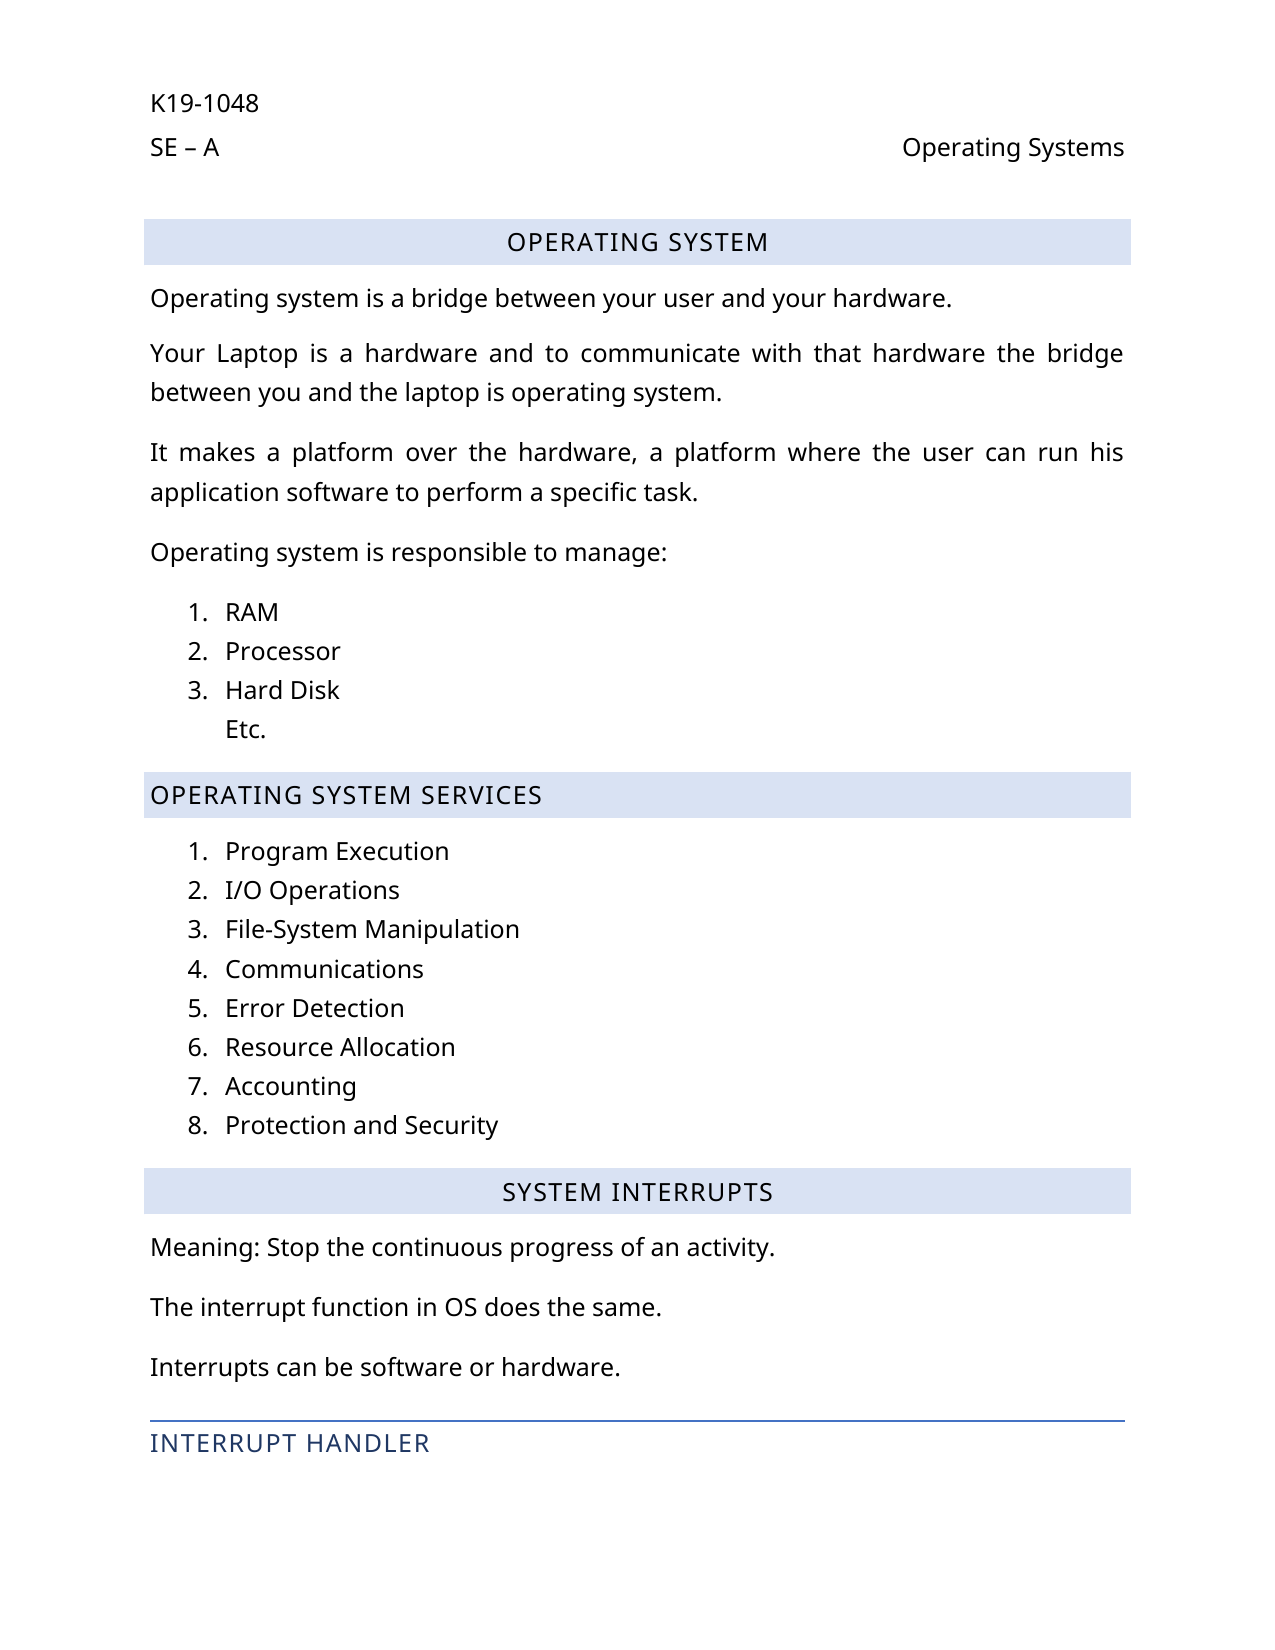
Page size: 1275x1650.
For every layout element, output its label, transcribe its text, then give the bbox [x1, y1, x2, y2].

subtitle Operating System Services [150, 778, 1125, 812]
list I/O Operations [187, 873, 1125, 907]
text Operating system is responsible to manage: [150, 534, 1125, 568]
list Error Detection [187, 990, 1125, 1024]
text Operating system is a bridge between your user and your hardware. [150, 281, 1125, 315]
list Resource Allocation [187, 1029, 1125, 1064]
text It makes a platform over the hardware, a platform where the user can run his application software to perform a specific task. [150, 435, 1125, 508]
text Your Laptop is a hardware and to communicate with that hardware the bridge between you and the laptop is operating system. [150, 336, 1125, 409]
list Communications [187, 951, 1125, 985]
list File-System Manipulation [187, 912, 1125, 946]
subtitle System Interrupts [150, 1174, 1125, 1208]
list Hard Disk [187, 672, 1125, 707]
list Accounting [187, 1069, 1125, 1103]
subtitle Interrupt Handler [150, 1422, 1125, 1460]
list Processor [187, 633, 1125, 667]
list RAM [187, 594, 1125, 628]
list Program Execution [187, 834, 1125, 868]
list Etc. [225, 712, 1125, 746]
text The interrupt function in OS does the same. [150, 1290, 1125, 1324]
subtitle oPERATING sYSTEM [150, 225, 1125, 259]
text Interrupts can be software or hardware. [150, 1350, 1125, 1384]
text Meaning: Stop the continuous progress of an activity. [150, 1230, 1125, 1264]
list Protection and Security [187, 1108, 1125, 1142]
